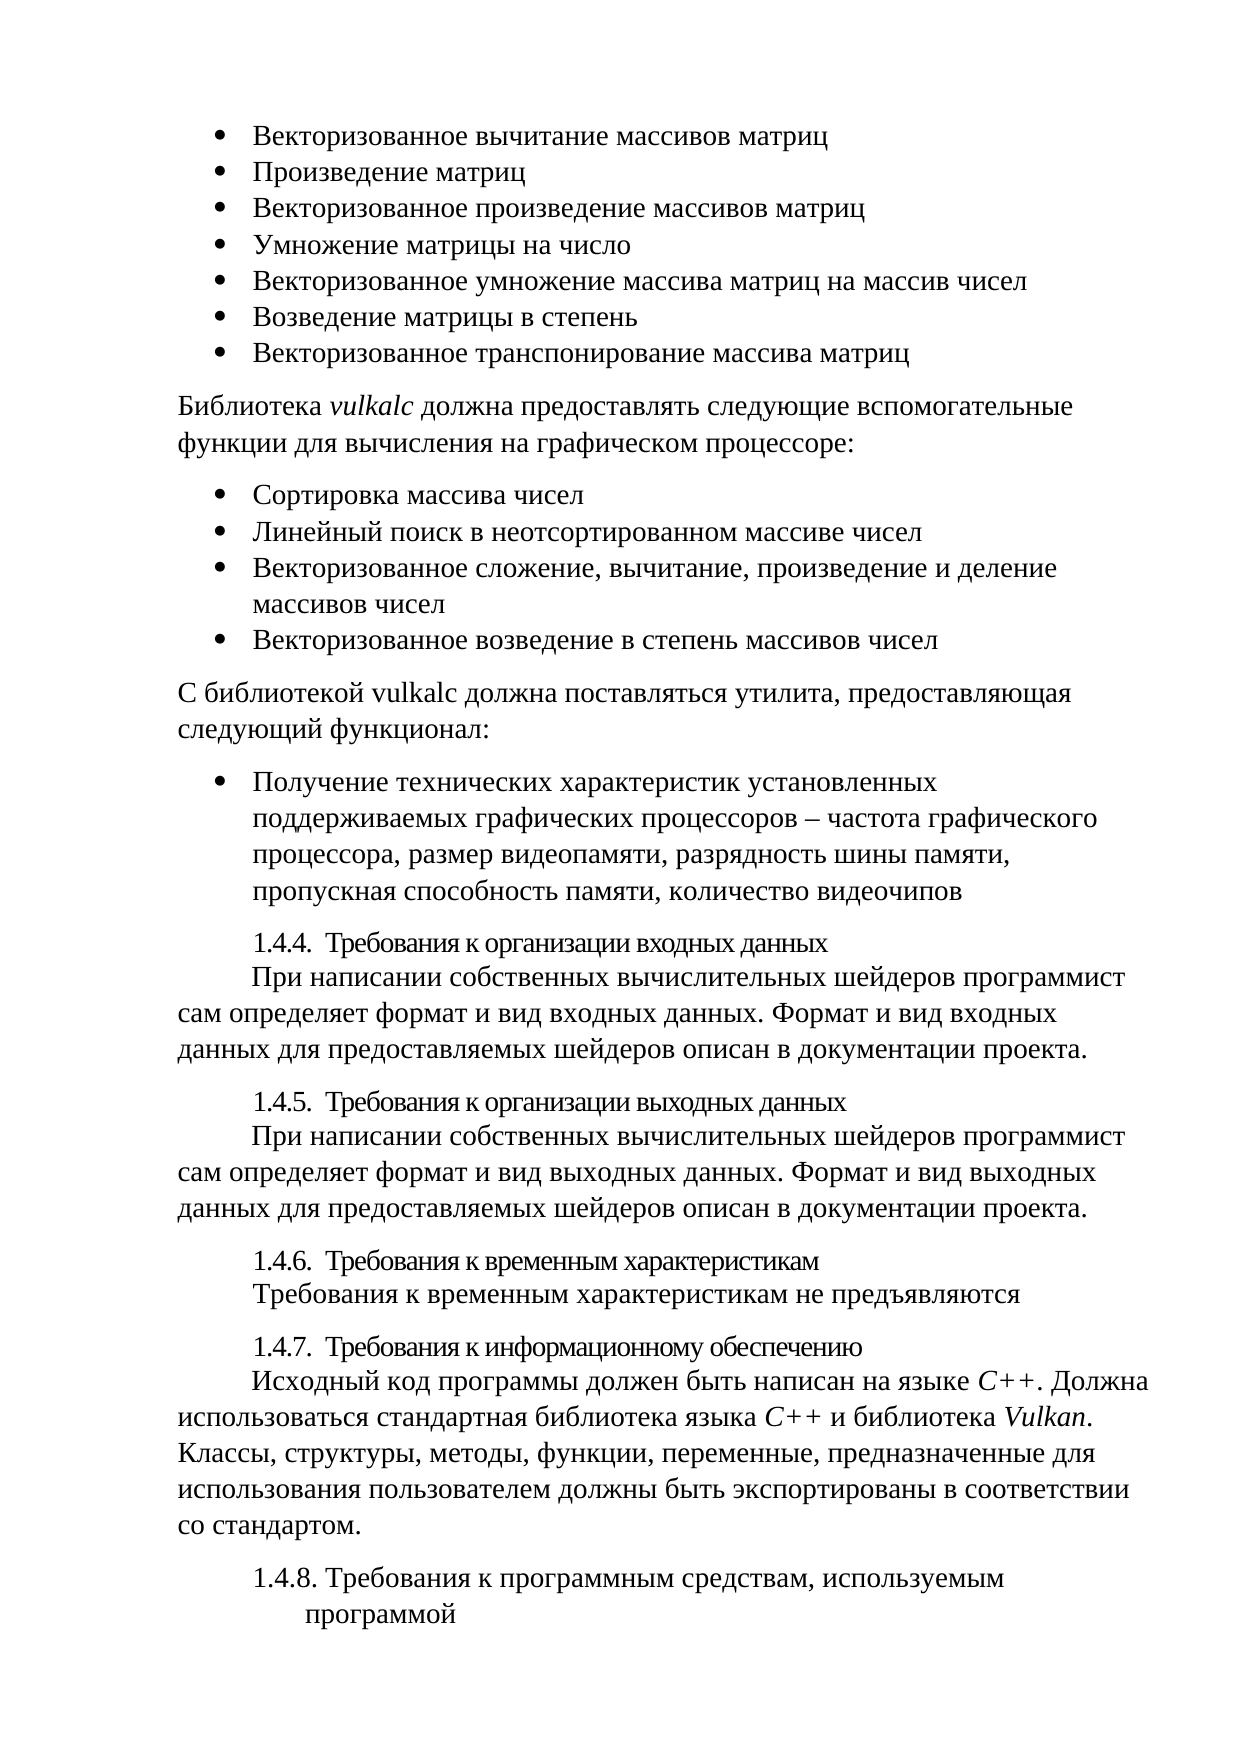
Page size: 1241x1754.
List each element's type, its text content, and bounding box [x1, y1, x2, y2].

list Векторизованное произведение массивов матриц [215, 191, 1152, 224]
title Требования к временным характеристикам [252, 1243, 1152, 1276]
list Векторизованное умножение массива матриц на массив чисел [215, 263, 1152, 297]
list Возведение матрицы в степень [215, 299, 1152, 333]
list Произведение матриц [215, 154, 1152, 188]
list Сортировка массива чисел [215, 477, 1152, 511]
list Умножение матрицы на число [215, 227, 1152, 261]
text Библиотека vulkalc должна предоставлять следующие вспомогательные функции для вычисления на графическом процессоре: [177, 388, 1152, 458]
list Векторизованное вычитание массивов матриц [215, 118, 1152, 152]
list Векторизованное сложение, вычитание, произведение и деление массивов чисел [215, 550, 1152, 620]
title Требования к информационному обеспечению [252, 1329, 1152, 1363]
text При написании собственных вычислительных шейдеров программист сам определяет формат и вид выходных данных. Формат и вид выходных данных для предоставляемых шейдеров описан в документации проекта. [177, 1118, 1152, 1224]
list Требования к программным средствам, используемым программой [252, 1560, 1152, 1630]
text С библиотекой vulkalc должна поставляться утилита, предоставляющая следующий функционал: [177, 675, 1152, 745]
list Векторизованное транспонирование массива матриц [215, 336, 1152, 369]
list Получение технических характеристик установленных поддерживаемых графических процессоров – частота графического процессора, размер видеопамяти, разрядность шины памяти, пропускная способность памяти, количество видеочипов [215, 764, 1152, 906]
title Требования к организации выходных данных [252, 1084, 1152, 1118]
list Векторизованное возведение в степень массивов чисел [215, 622, 1152, 656]
list Линейный поиск в неотсортированном массиве чисел [215, 514, 1152, 547]
text Требования к временным характеристикам не предъявляются [252, 1276, 1152, 1310]
text При написании собственных вычислительных шейдеров программист сам определяет формат и вид входных данных. Формат и вид входных данных для предоставляемых шейдеров описан в документации проекта. [177, 959, 1152, 1065]
title Требования к организации входных данных [252, 926, 1152, 959]
